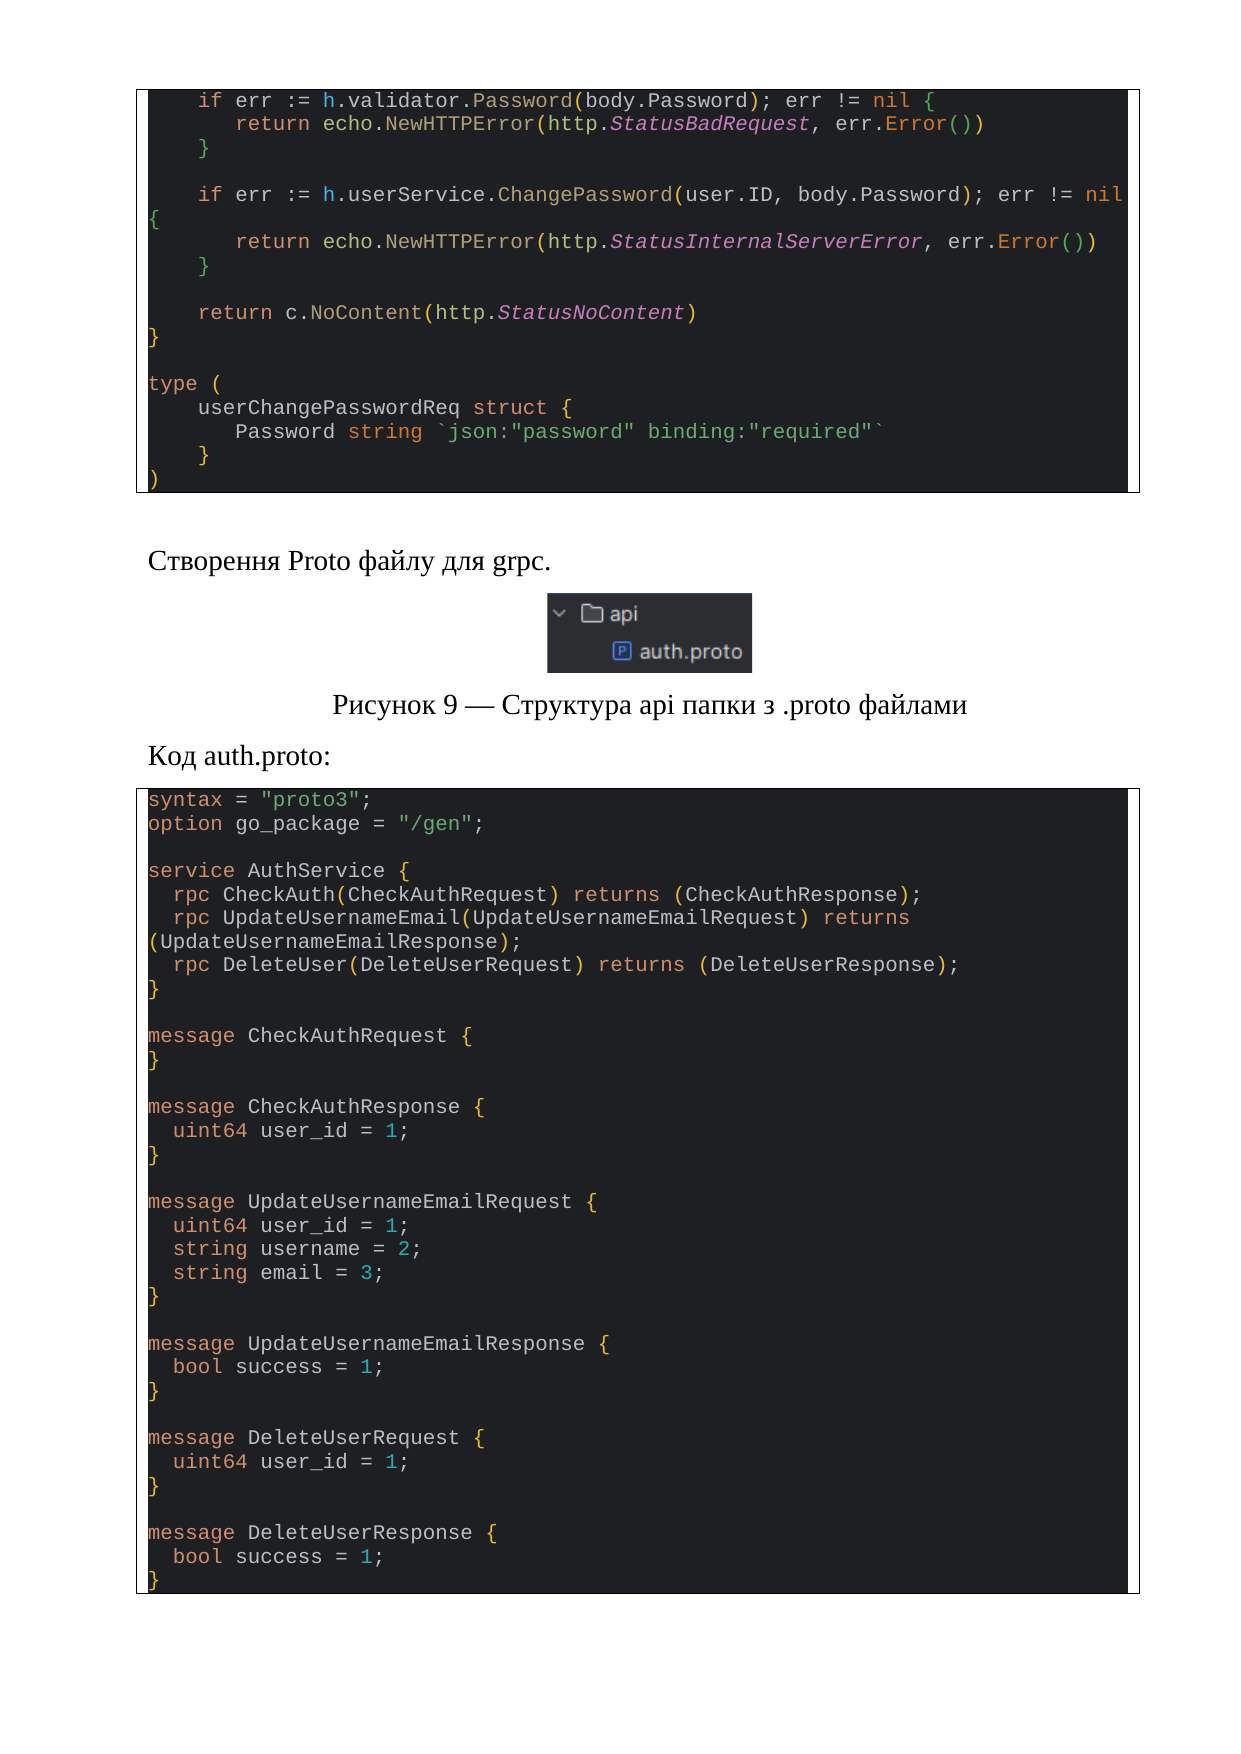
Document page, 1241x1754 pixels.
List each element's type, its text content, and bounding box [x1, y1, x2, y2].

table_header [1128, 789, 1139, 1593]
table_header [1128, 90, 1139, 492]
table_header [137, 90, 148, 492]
picture [547, 593, 753, 673]
text Код auth.proto: [148, 738, 1152, 771]
text Рисунок 9 — Структура api папки з .proto файлами [148, 687, 1152, 721]
text Створення Proto файлу для grpc. [148, 543, 1152, 576]
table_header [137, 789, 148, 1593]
